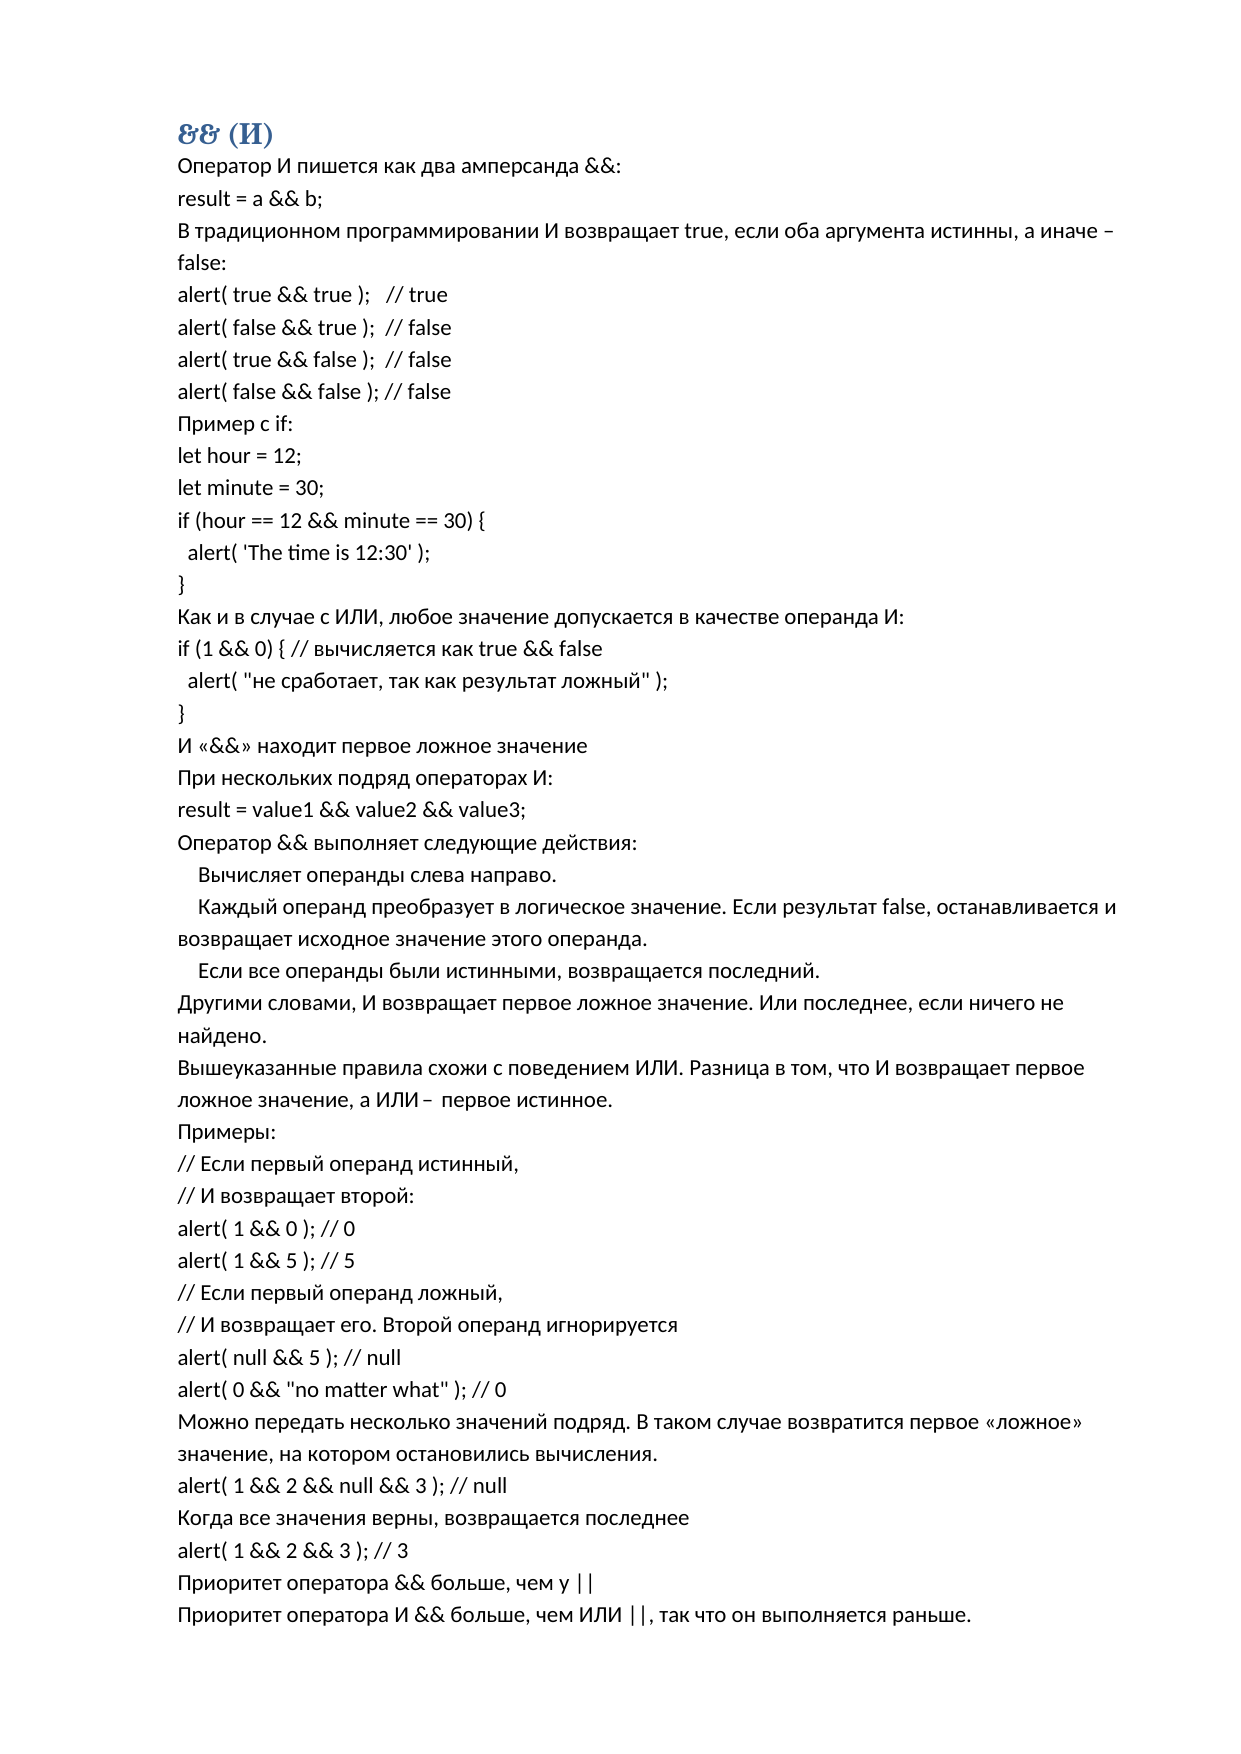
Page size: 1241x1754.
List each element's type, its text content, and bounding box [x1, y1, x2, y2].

text Оператор И пишется как два амперсанда &&: [177, 152, 1152, 180]
text Каждый операнд преобразует в логическое значение. Если результат false, останавливается и возвращает исходное значение этого операнда. [177, 892, 1152, 952]
text Можно передать несколько значений подряд. В таком случае возвратится первое «ложное» значение, на котором остановились вычисления. [177, 1407, 1152, 1467]
text Приоритет оператора И && больше, чем ИЛИ ||, так что он выполняется раньше. [177, 1600, 1152, 1628]
text alert( 1 && 0 ); // 0 [177, 1214, 1152, 1242]
text alert( 'The time is 12:30' ); [177, 538, 1152, 566]
text Примеры: [177, 1117, 1152, 1145]
text } [177, 570, 1152, 598]
text // Если первый операнд ложный, [177, 1278, 1152, 1306]
text alert( true && true ); // true [177, 280, 1152, 308]
text Приоритет оператора && больше, чем у || [177, 1568, 1152, 1596]
text alert( null && 5 ); // null [177, 1343, 1152, 1371]
text } [177, 699, 1152, 727]
text alert( 1 && 2 && null && 3 ); // null [177, 1471, 1152, 1499]
text Вышеуказанные правила схожи с поведением ИЛИ. Разница в том, что И возвращает первое ложное значение, а ИЛИ – первое истинное. [177, 1053, 1152, 1113]
text Оператор && выполняет следующие действия: [177, 828, 1152, 856]
text // И возвращает второй: [177, 1182, 1152, 1210]
text Пример с if: [177, 409, 1152, 437]
text Если все операнды были истинными, возвращается последний. [177, 956, 1152, 984]
text alert( false && true ); // false [177, 313, 1152, 341]
text result = a && b; [177, 184, 1152, 212]
text alert( 1 && 2 && 3 ); // 3 [177, 1536, 1152, 1564]
text alert( 1 && 5 ); // 5 [177, 1246, 1152, 1274]
text alert( 0 && "no matter what" ); // 0 [177, 1375, 1152, 1403]
text alert( true && false ); // false [177, 345, 1152, 373]
text result = value1 && value2 && value3; [177, 795, 1152, 823]
text Другими словами, И возвращает первое ложное значение. Или последнее, если ничего не найдено. [177, 988, 1152, 1049]
text Как и в случае с ИЛИ, любое значение допускается в качестве операнда И: [177, 602, 1152, 630]
text // И возвращает его. Второй операнд игнорируется [177, 1310, 1152, 1338]
text При нескольких подряд операторах И: [177, 763, 1152, 791]
text if (1 && 0) { // вычисляется как true && false [177, 634, 1152, 662]
text alert( "не сработает, так как результат ложный" ); [177, 667, 1152, 695]
text let hour = 12; [177, 441, 1152, 469]
subtitle && (И) [177, 118, 1152, 152]
text // Если первый операнд истинный, [177, 1149, 1152, 1177]
text Когда все значения верны, возвращается последнее [177, 1503, 1152, 1532]
text alert( false && false ); // false [177, 377, 1152, 405]
text И «&&» находит первое ложное значение [177, 731, 1152, 759]
text В традиционном программировании И возвращает true, если оба аргумента истинны, а иначе – false: [177, 216, 1152, 276]
text Вычисляет операнды слева направо. [177, 860, 1152, 888]
text let minute = 30; [177, 473, 1152, 502]
text if (hour == 12 && minute == 30) { [177, 506, 1152, 534]
